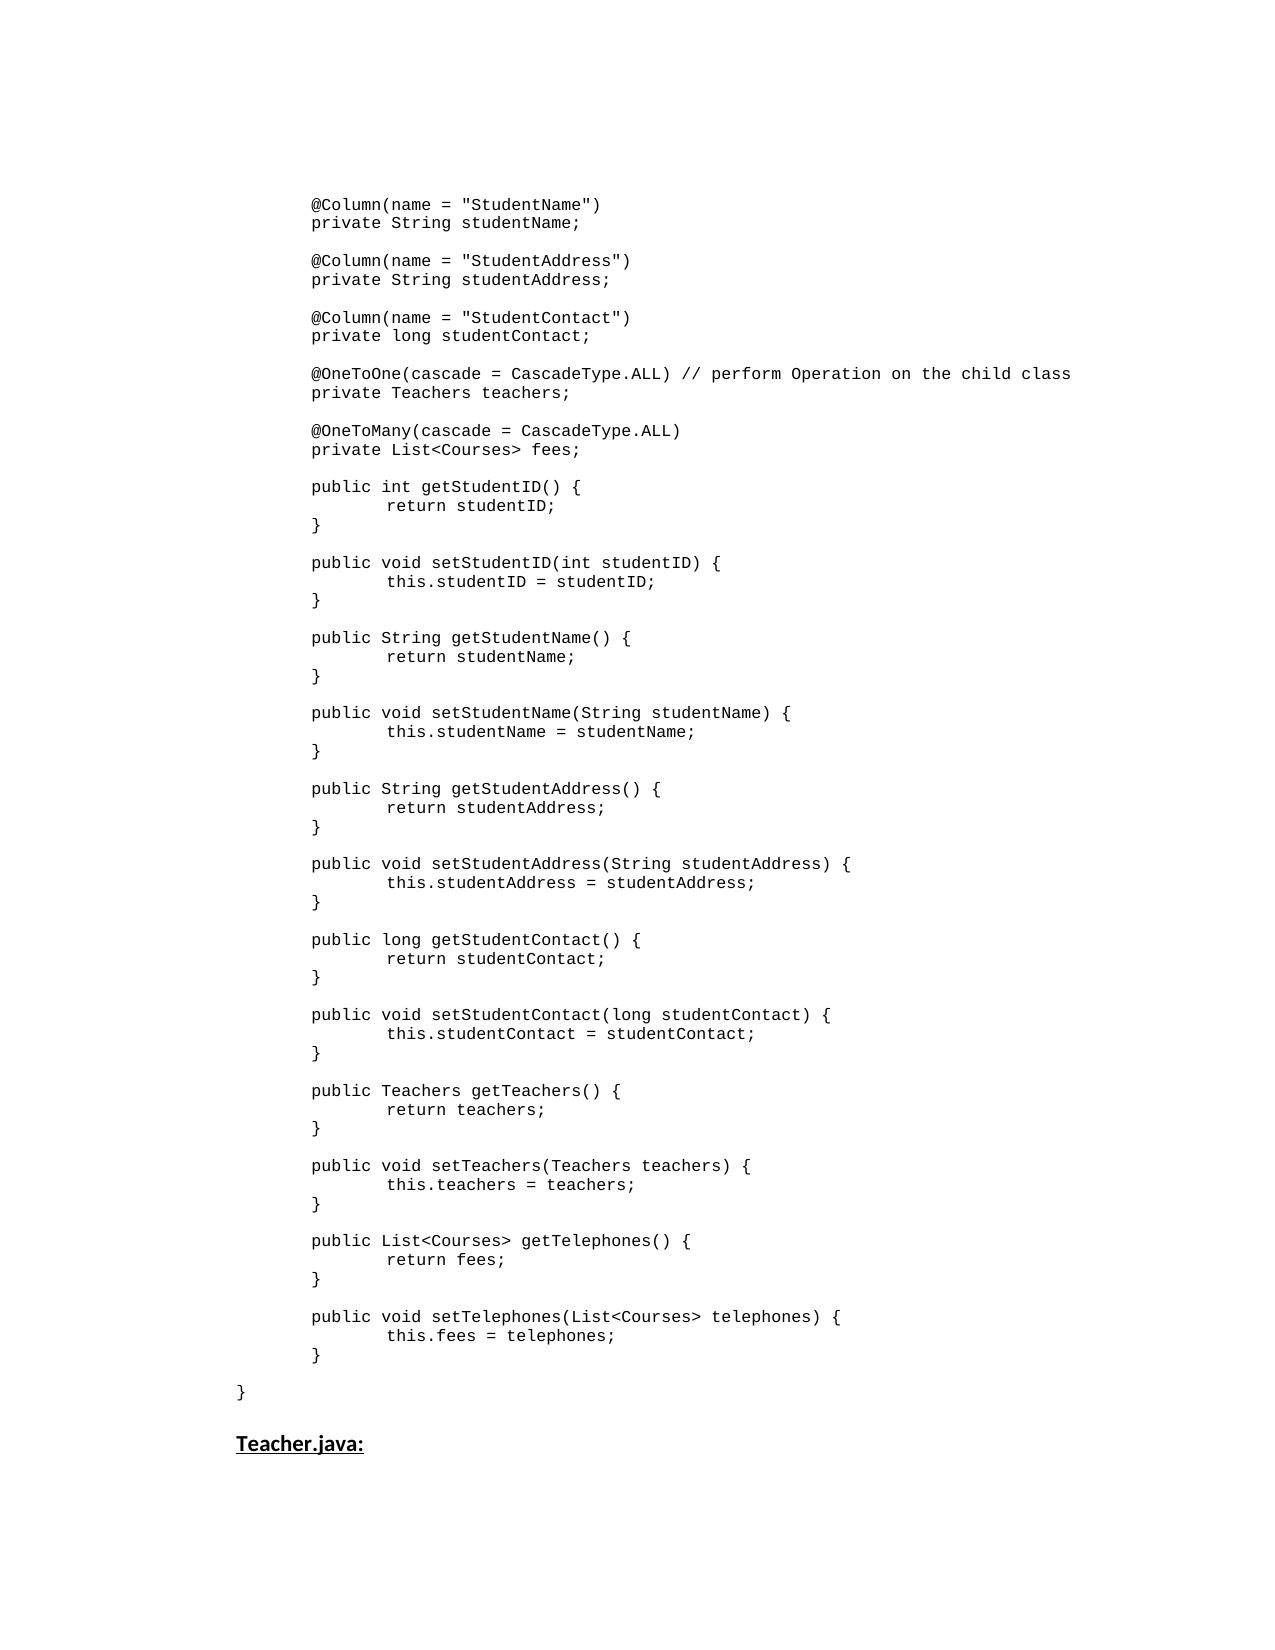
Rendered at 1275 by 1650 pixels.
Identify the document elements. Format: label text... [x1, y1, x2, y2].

text } [236, 1271, 1157, 1289]
text return studentContact; [236, 950, 1157, 969]
text this.studentID = studentID; [236, 573, 1157, 592]
text return teachers; [236, 1101, 1157, 1120]
text public void setStudentName(String studentName) { [236, 705, 1157, 724]
text @OneToMany(cascade = CascadeType.ALL) [236, 422, 1157, 441]
text } [236, 1346, 1157, 1365]
text @Column(name = "StudentContact") [236, 309, 1157, 328]
text private List<Courses> fees; [236, 441, 1157, 460]
text this.studentContact = studentContact; [236, 1026, 1157, 1044]
text public void setTelephones(List<Courses> telephones) { [236, 1308, 1157, 1327]
text private Teachers teachers; [236, 384, 1157, 403]
text public void setStudentAddress(String studentAddress) { [236, 856, 1157, 875]
text } [236, 1384, 1157, 1403]
text private String studentName; [236, 215, 1157, 234]
text public String getStudentName() { [236, 630, 1157, 648]
text public String getStudentAddress() { [236, 781, 1157, 799]
text public int getStudentID() { [236, 479, 1157, 498]
text this.studentName = studentName; [236, 724, 1157, 743]
text return studentAddress; [236, 799, 1157, 818]
text } [236, 517, 1157, 535]
text this.studentAddress = studentAddress; [236, 875, 1157, 894]
text } [236, 1044, 1157, 1063]
text } [236, 818, 1157, 837]
text } [236, 667, 1157, 686]
text public List<Courses> getTelephones() { [236, 1233, 1157, 1252]
text this.teachers = teachers; [236, 1176, 1157, 1195]
text return fees; [236, 1252, 1157, 1271]
text @OneToOne(cascade = CascadeType.ALL) // perform Operation on the child class [236, 366, 1157, 384]
text } [236, 894, 1157, 912]
text public long getStudentContact() { [236, 931, 1157, 950]
text private String studentAddress; [236, 271, 1157, 290]
text this.fees = telephones; [236, 1327, 1157, 1346]
text public Teachers getTeachers() { [236, 1082, 1157, 1101]
text private long studentContact; [236, 328, 1157, 347]
text } [236, 969, 1157, 988]
text public void setStudentID(int studentID) { [236, 554, 1157, 573]
text public void setTeachers(Teachers teachers) { [236, 1158, 1157, 1176]
text return studentID; [236, 498, 1157, 517]
text return studentName; [236, 648, 1157, 667]
text Teacher.java: [236, 1429, 1157, 1457]
text @Column(name = "StudentName") [236, 196, 1157, 215]
text @Column(name = "StudentAddress") [236, 253, 1157, 271]
text } [236, 592, 1157, 611]
text public void setStudentContact(long studentContact) { [236, 1007, 1157, 1026]
text } [236, 1195, 1157, 1214]
text } [236, 1120, 1157, 1139]
text } [236, 743, 1157, 762]
